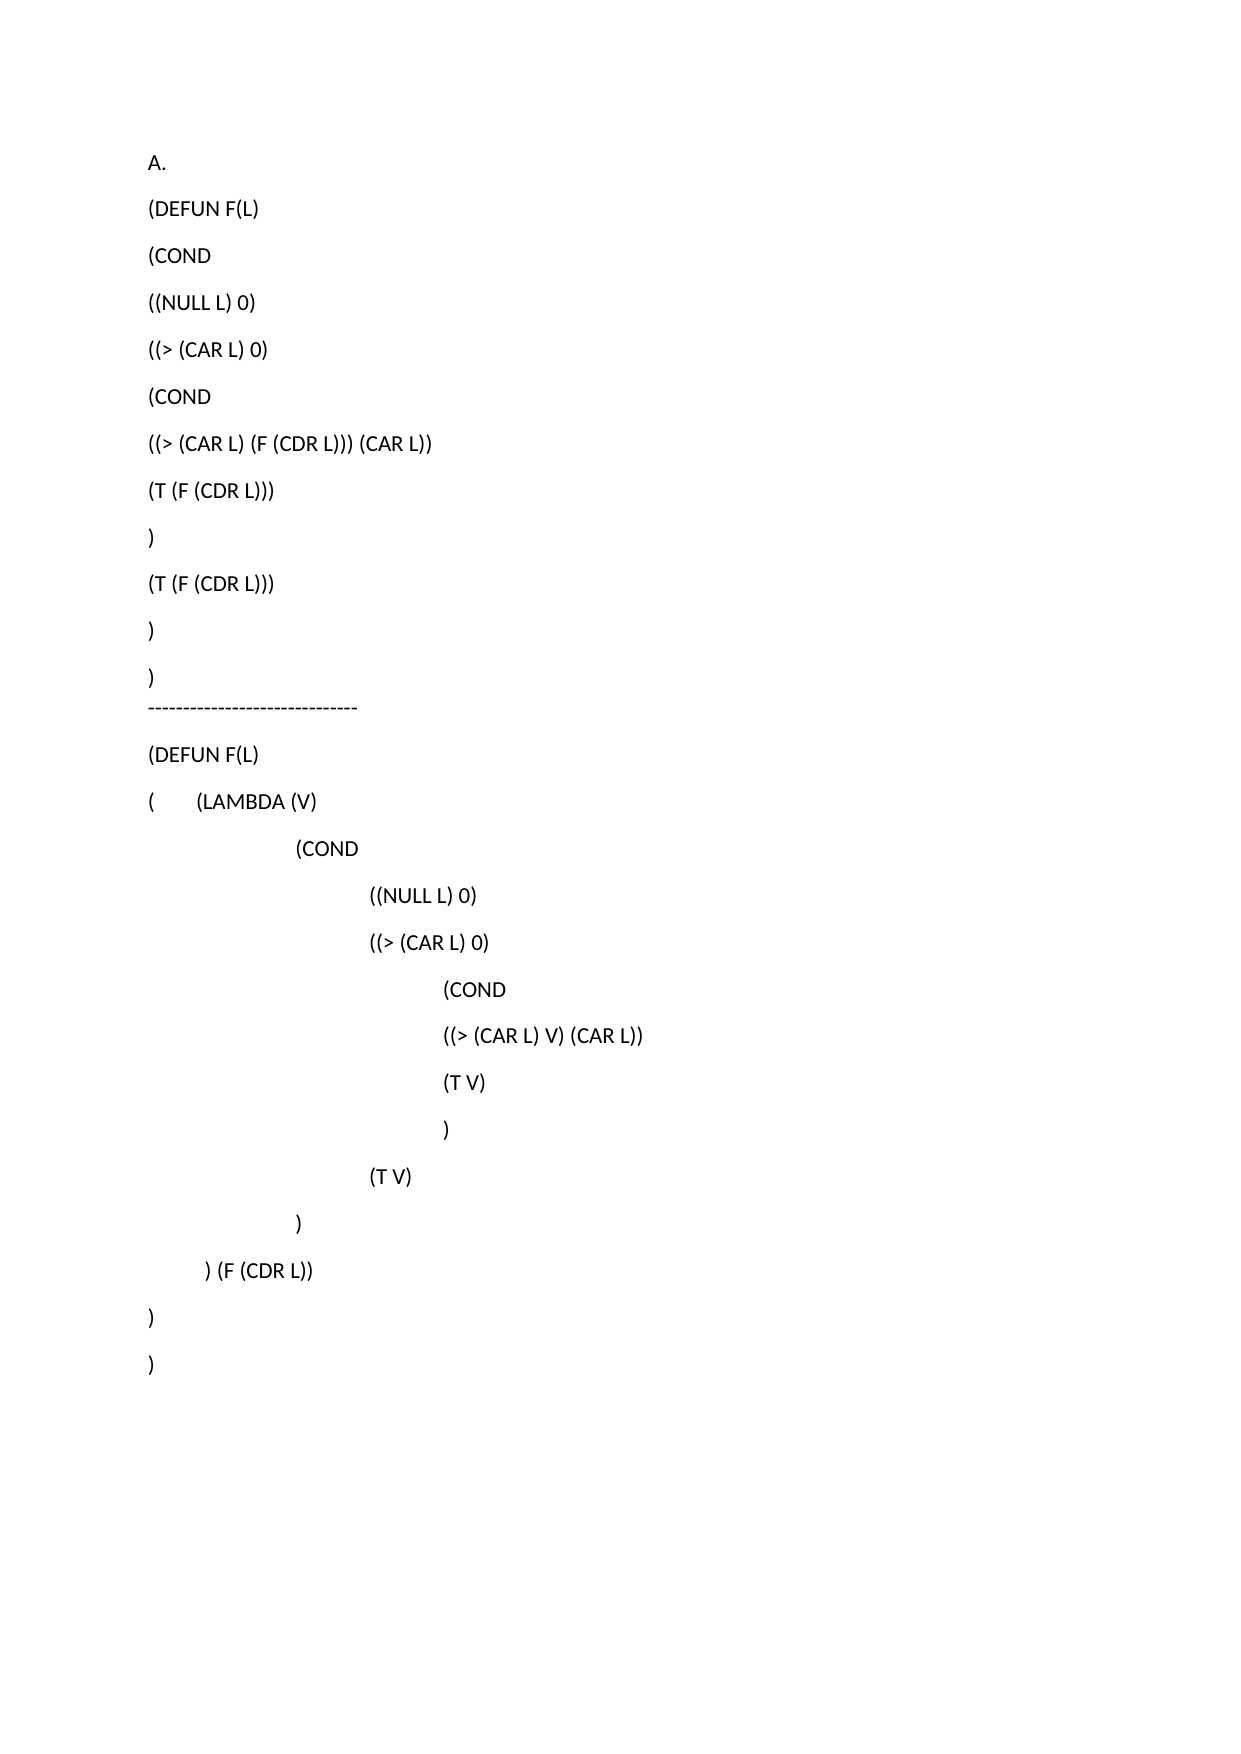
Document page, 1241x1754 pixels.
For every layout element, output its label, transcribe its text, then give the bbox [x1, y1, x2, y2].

text ) [369, 1115, 1093, 1143]
text (COND [369, 975, 1093, 1003]
text (T (F (CDR L))) [148, 569, 1093, 597]
text (T V) [369, 1068, 1093, 1096]
text ((> (CAR L) (F (CDR L))) (CAR L)) [148, 429, 1093, 457]
text ) [148, 1303, 1093, 1331]
text (COND [148, 382, 1093, 410]
text ((> (CAR L) V) (CAR L)) [369, 1022, 1093, 1049]
text ) [148, 616, 1093, 644]
text (T V) [295, 1162, 1093, 1190]
text ((NULL L) 0) [148, 288, 1093, 316]
text ) ------------------------------ [148, 663, 1093, 721]
text ((> (CAR L) 0) [295, 928, 1093, 956]
text ((NULL L) 0) [295, 881, 1093, 909]
text ) (F (CDR L)) [148, 1256, 1093, 1284]
text ((> (CAR L) 0) [148, 335, 1093, 363]
text (DEFUN F(L) [148, 194, 1093, 222]
text ) [148, 523, 1093, 551]
text (T (F (CDR L))) [148, 476, 1093, 504]
text ) [148, 1350, 1093, 1408]
text ( (LAMBDA (V) [148, 787, 1093, 815]
text (COND [295, 834, 1093, 862]
text (COND [148, 241, 1093, 269]
text ) [295, 1209, 1093, 1237]
text (DEFUN F(L) [148, 740, 1093, 768]
text A. [148, 148, 1093, 176]
